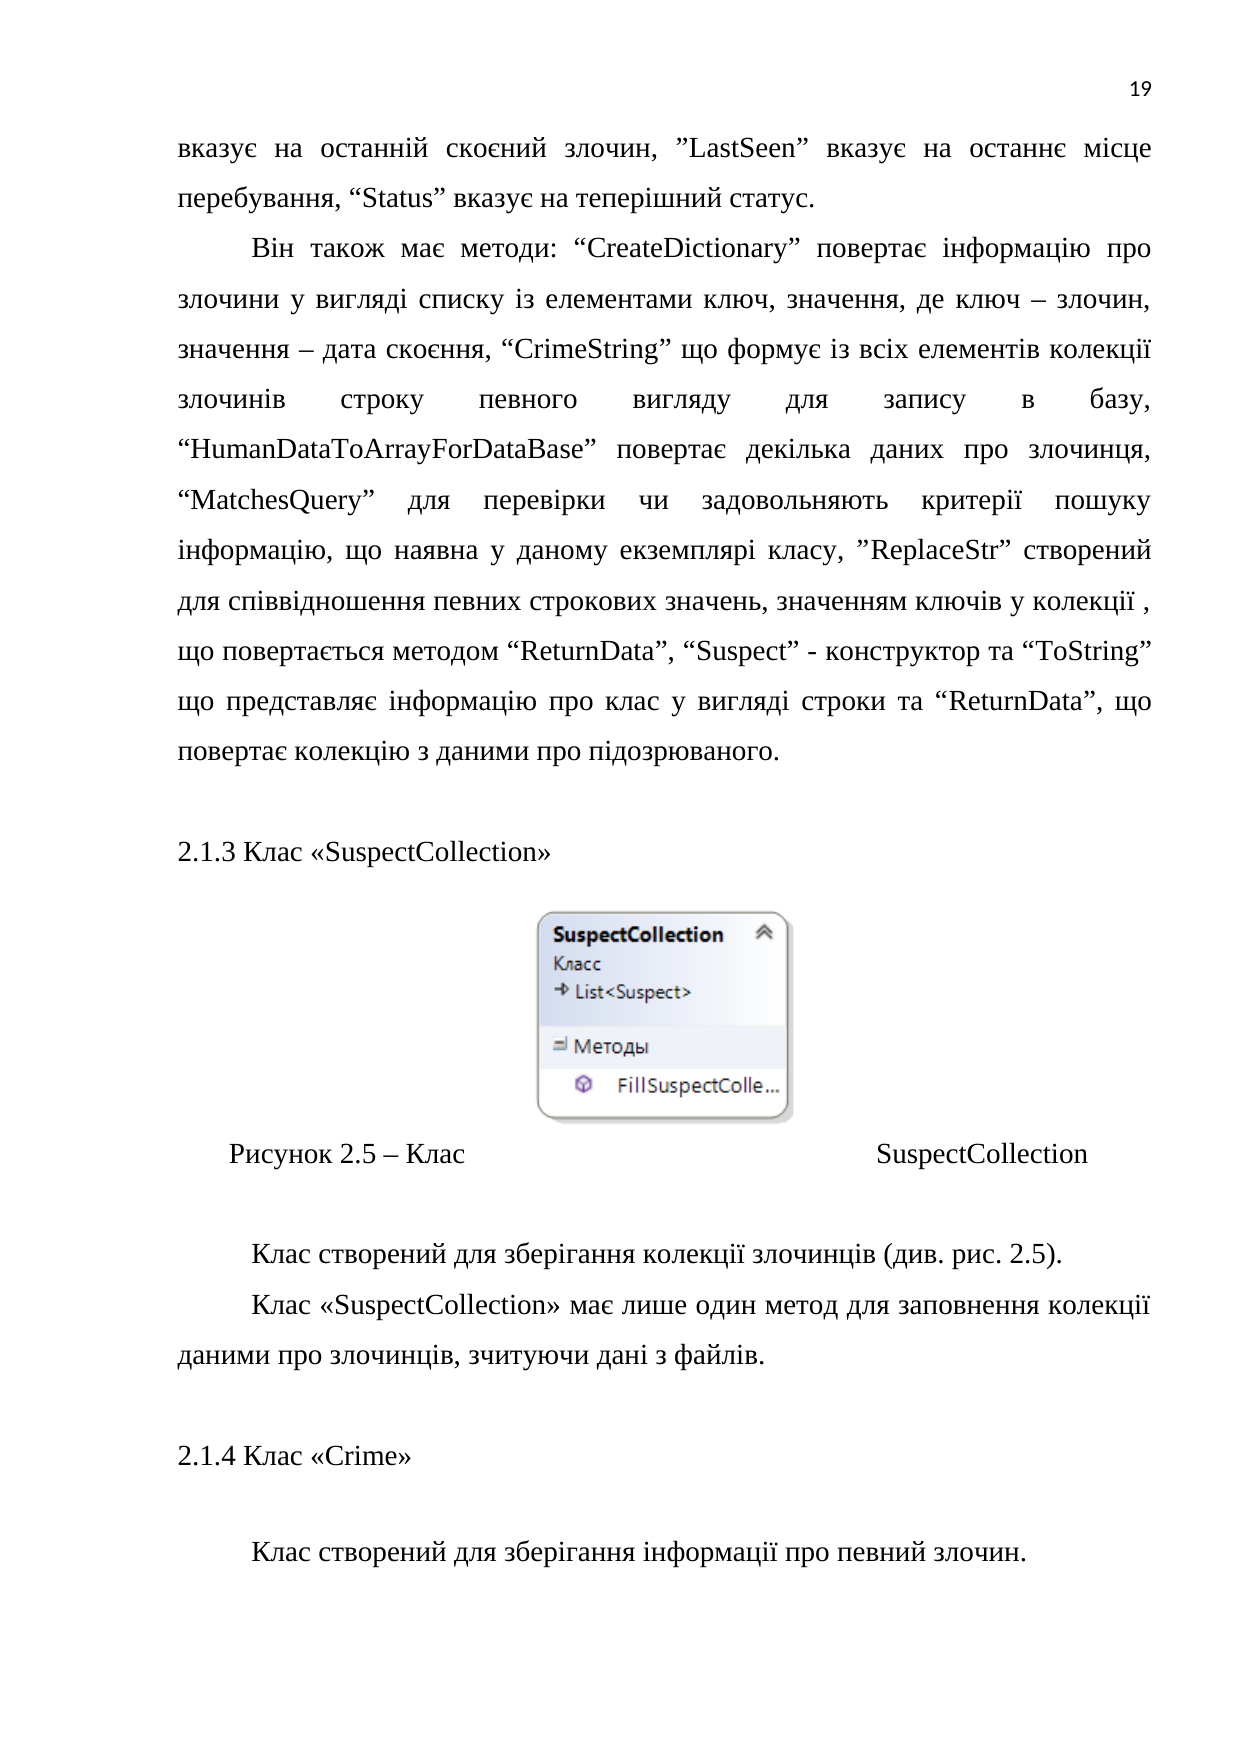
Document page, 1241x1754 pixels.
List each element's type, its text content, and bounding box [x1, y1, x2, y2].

text Клас створений для зберігання інформації про певний злочин. [177, 1534, 1152, 1567]
picture [533, 903, 794, 1126]
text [177, 130, 1152, 214]
text Клас створений для зберігання колекції злочинців (див. рис. 2.5). [177, 1237, 1152, 1270]
text Рисунок 2.5 – Клас SuspectCollection [177, 1136, 1152, 1169]
text Він також має методи: “CreateDictionary” повертає інформацію про злочини у вигляді списку із елементами ключ, значення, де ключ – злочин, значення – дата скоєння, “CrimeString” що формує із всіх елементів колекції злочинів строку певного вигляду для запису в базу, “HumanDataToArrayForDataBase” повертає декілька даних про злочинця, “MatchesQuery” для перевірки чи задовольняють критерії пошуку інформацію, що наявна у даному екземплярі класу, ”ReplaceStr” створений для співвідношення певних строкових значень, значенням ключів у колекції , що повертається методом “ReturnData”, “Suspect” - конструктор та “ToString” що представляє інформацію про клас у вигляді строки та “ReturnData”, що повертає колекцію з даними про підозрюваного. [177, 230, 1152, 767]
text Клас «SuspectCollection» має лише один метод для заповнення колекції даними про злочинців, зчитуючи дані з файлів. [177, 1287, 1152, 1371]
text 2.1.4 Клас «Crime» [177, 1438, 1152, 1471]
text 2.1.3 Клас «SuspectCollection» [177, 834, 1152, 868]
